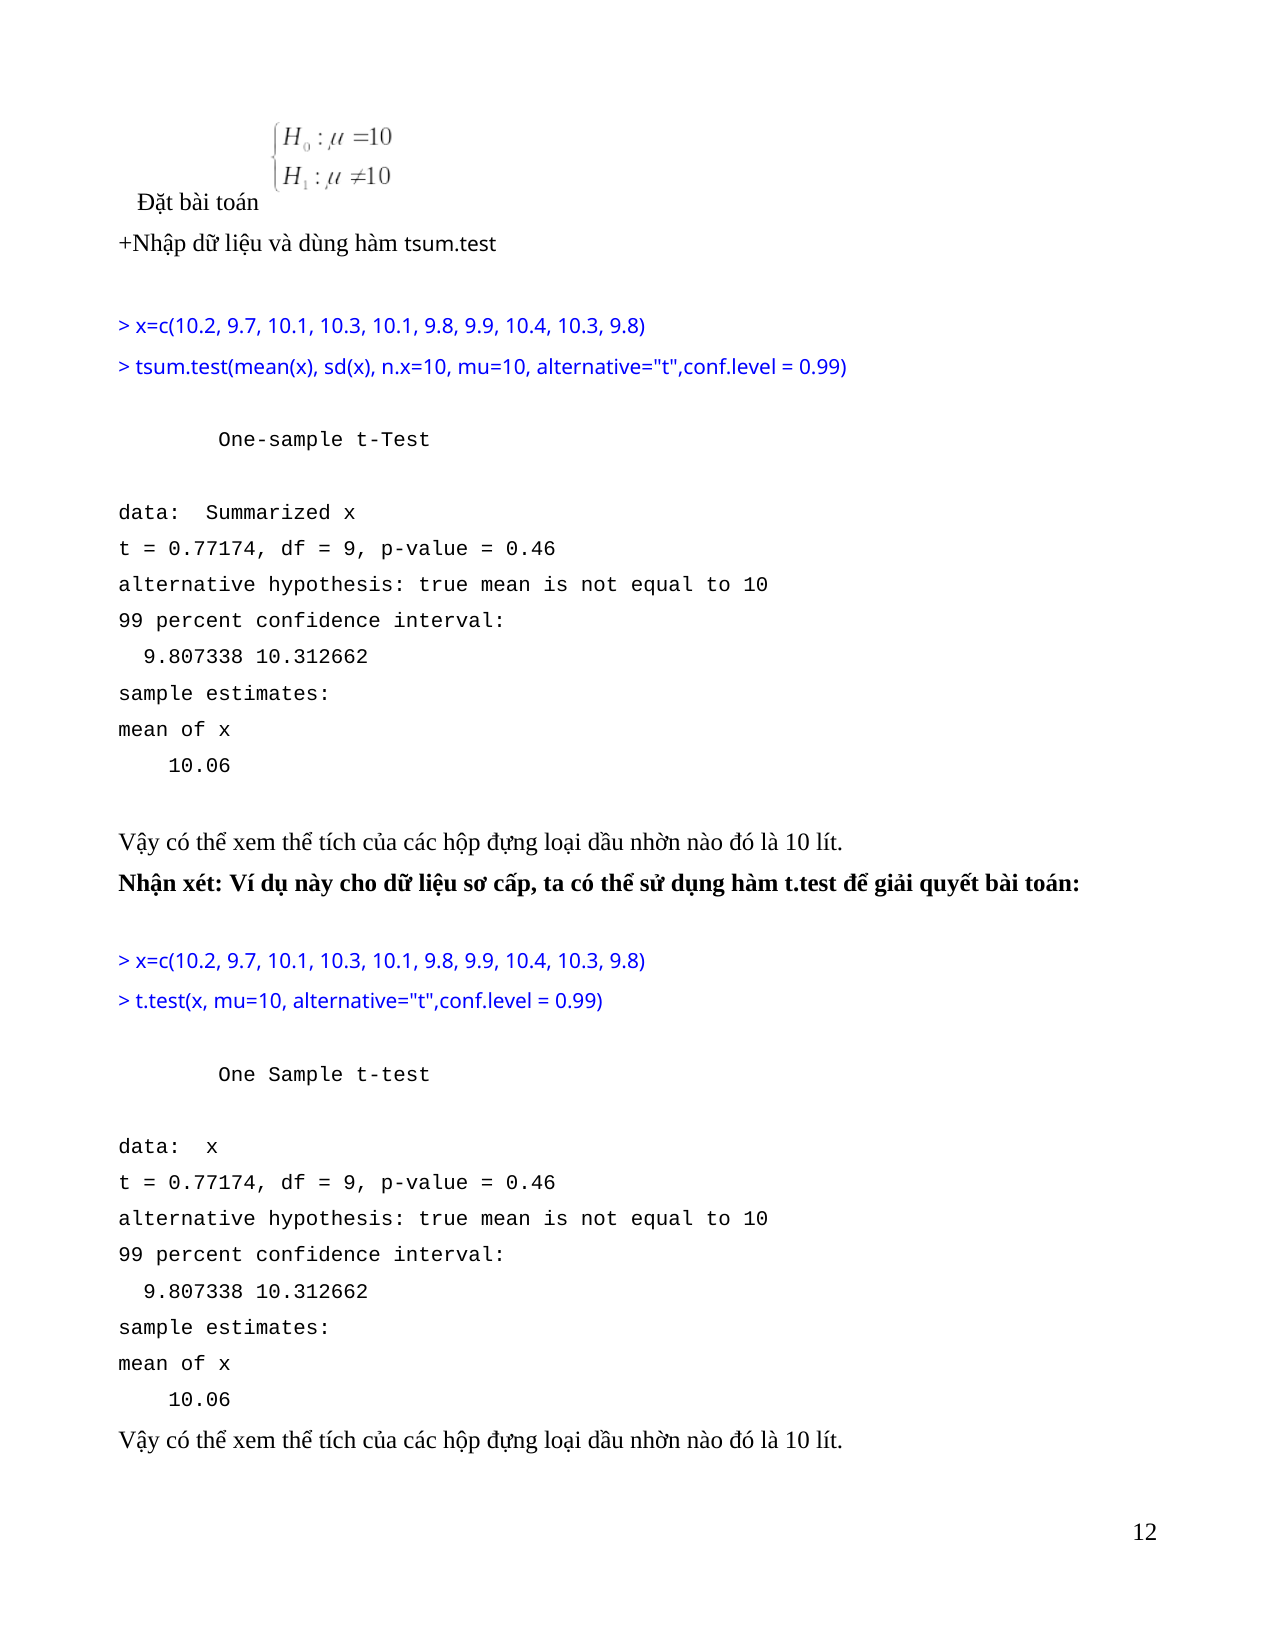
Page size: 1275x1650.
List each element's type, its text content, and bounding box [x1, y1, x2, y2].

text sample estimates: [118, 1317, 1157, 1340]
text mean of x [118, 1353, 1157, 1377]
text alternative hypothesis: true mean is not equal to 10 [118, 1208, 1157, 1232]
text Vậy có thể xem thể tích của các hộp đựng loại dầu nhờn nào đó là 10 lít. [118, 827, 1157, 856]
text > t.test(x, mu=10, alternative="t",conf.level = 0.99) [118, 987, 1157, 1015]
text t = 0.77174, df = 9, p-value = 0.46 [118, 1172, 1157, 1196]
text +Nhập dữ liệu và dùng hàm tsum.test [118, 228, 1157, 258]
text Đặt bài toán [118, 118, 1157, 216]
text 99 percent confidence interval: [118, 610, 1157, 634]
text 10.06 [118, 755, 1157, 778]
text sample estimates: [118, 682, 1157, 706]
text data: Summarized x [118, 502, 1157, 525]
text 10.06 [118, 1389, 1157, 1413]
text alternative hypothesis: true mean is not equal to 10 [118, 574, 1157, 598]
text One-sample t-Test [118, 429, 1157, 453]
text 99 percent confidence interval: [118, 1244, 1157, 1268]
text > x=c(10.2, 9.7, 10.1, 10.3, 10.1, 9.8, 9.9, 10.4, 10.3, 9.8) [118, 946, 1157, 974]
text > x=c(10.2, 9.7, 10.1, 10.3, 10.1, 9.8, 9.9, 10.4, 10.3, 9.8) [118, 311, 1157, 340]
text One Sample t-test [118, 1064, 1157, 1087]
text > tsum.test(mean(x), sd(x), n.x=10, mu=10, alternative="t",conf.level = 0.99) [118, 352, 1157, 381]
text mean of x [118, 719, 1157, 742]
text data: x [118, 1136, 1157, 1160]
text Vậy có thể xem thể tích của các hộp đựng loại dầu nhờn nào đó là 10 lít. [118, 1425, 1157, 1454]
text Nhận xét: Ví dụ này cho dữ liệu sơ cấp, ta có thể sử dụng hàm t.test để giải quyết bài toán: [118, 868, 1157, 897]
text 9.807338 10.312662 [118, 1281, 1157, 1304]
text 9.807338 10.312662 [118, 646, 1157, 670]
text t = 0.77174, df = 9, p-value = 0.46 [118, 538, 1157, 562]
